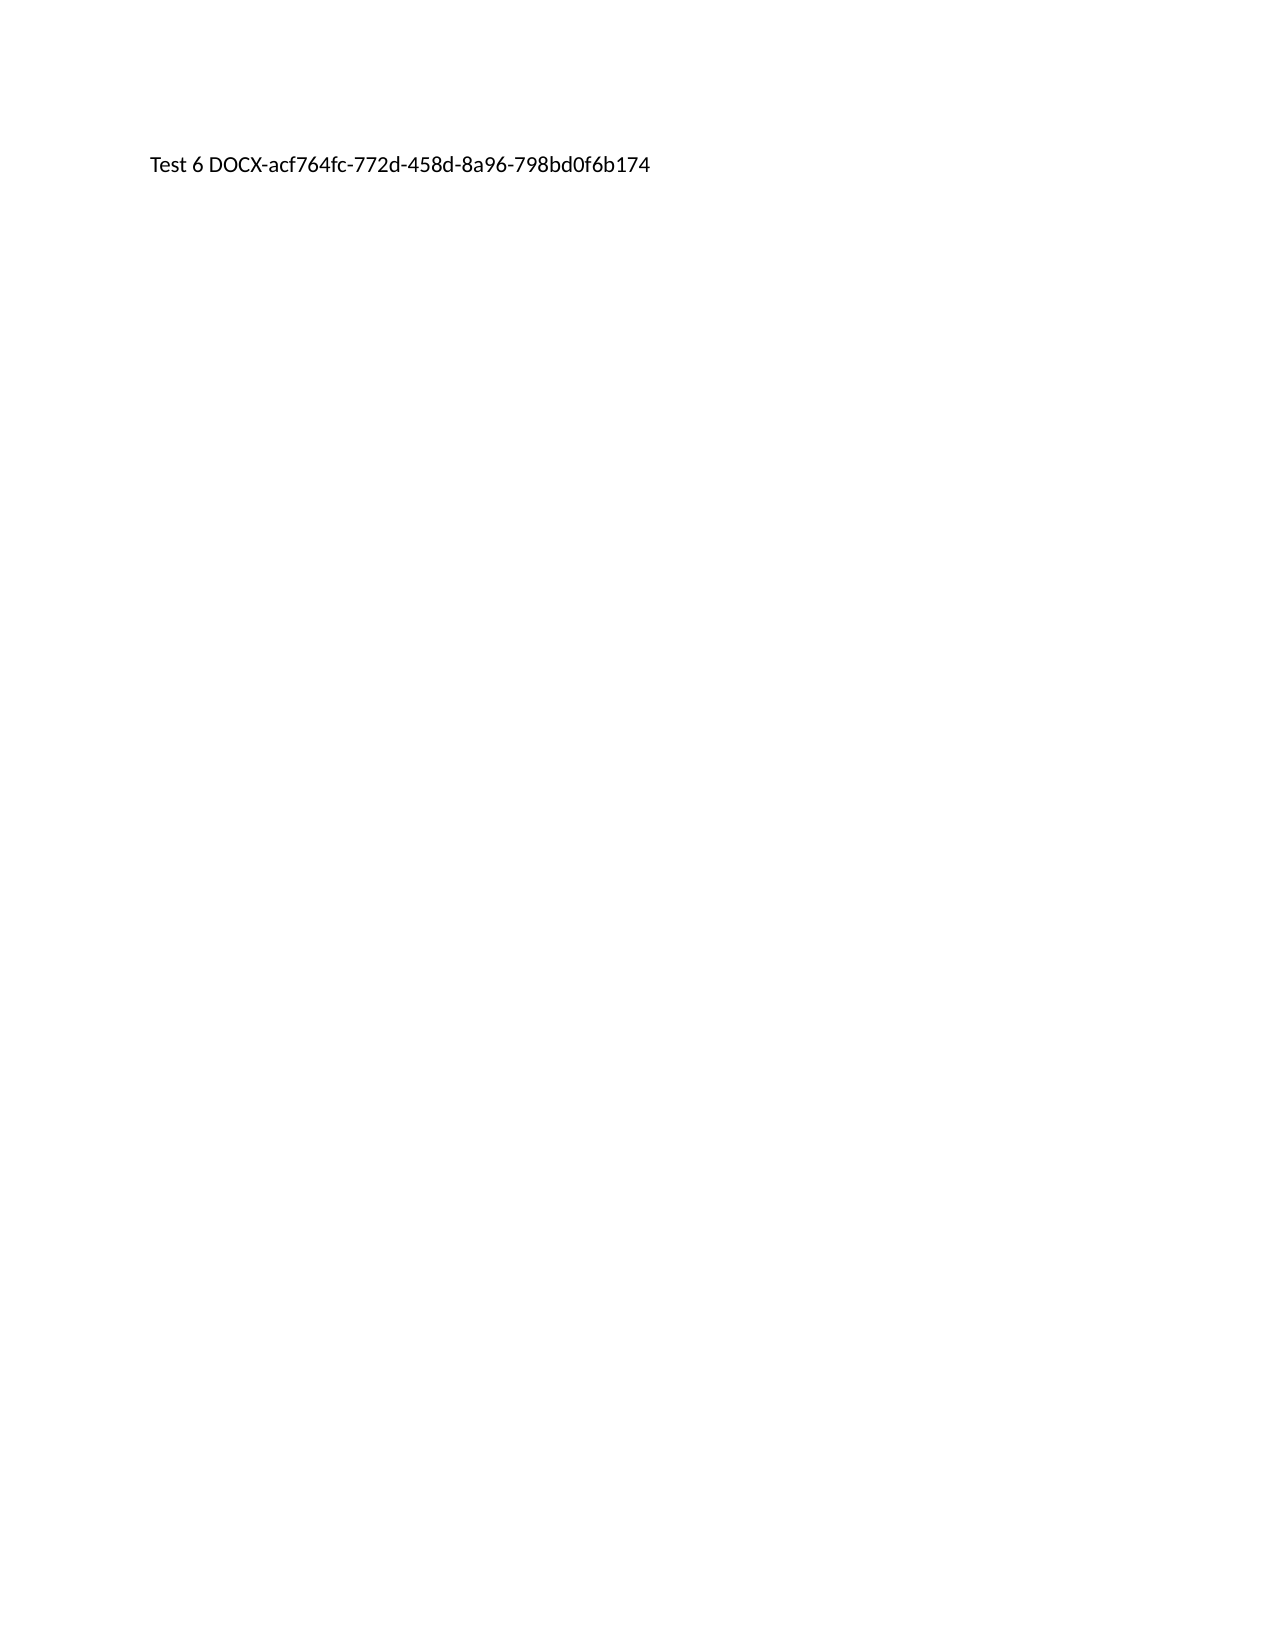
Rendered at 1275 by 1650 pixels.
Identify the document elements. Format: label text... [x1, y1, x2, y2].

text Test 6 DOCX-acf764fc-772d-458d-8a96-798bd0f6b174 [150, 150, 1125, 184]
